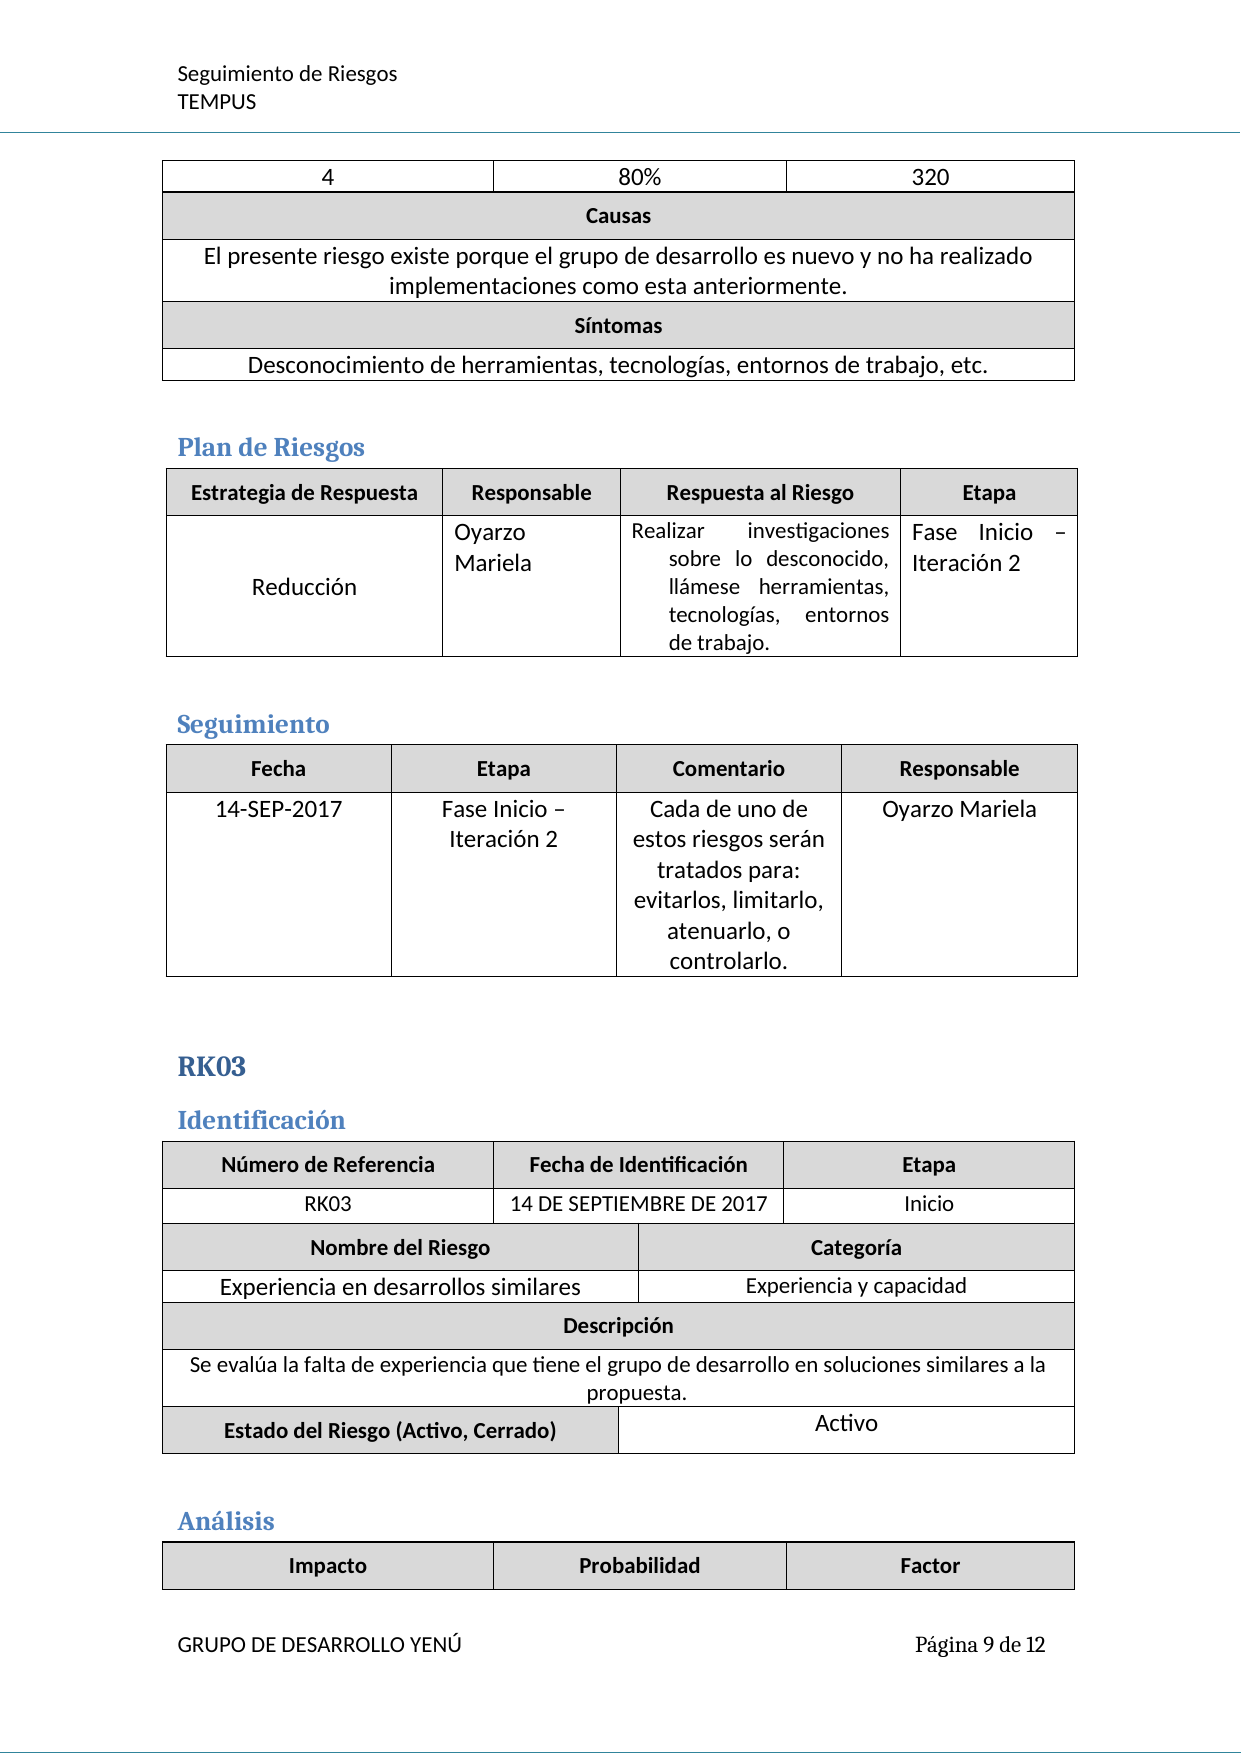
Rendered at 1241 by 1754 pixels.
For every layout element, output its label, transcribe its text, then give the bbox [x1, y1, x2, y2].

table_header Número de Referencia [163, 1142, 493, 1188]
text Plan de Riesgos [177, 432, 1063, 463]
text Análisis [177, 1506, 1063, 1537]
table_header Etapa [392, 745, 616, 792]
table_cell Nombre del Riesgo [163, 1224, 638, 1270]
table_cell El presente riesgo existe porque el grupo de desarrollo es nuevo y no ha realizado implementaciones como esta anteriormente. [163, 240, 1074, 301]
table_cell Categoría [639, 1224, 1074, 1270]
table_header Responsable [443, 469, 620, 515]
table_header Impacto [163, 1543, 493, 1589]
table_cell Descripción [163, 1303, 1074, 1349]
table_cell Oyarzo Mariela [842, 793, 1077, 976]
table_cell 4 [163, 161, 493, 191]
table_cell Síntomas [163, 302, 1074, 348]
table_header Probabilidad [494, 1543, 786, 1589]
table_cell Reducción [167, 516, 442, 656]
table_header Fecha de Identificación [494, 1142, 783, 1188]
table_header Fecha [167, 745, 391, 792]
table_cell Activo [619, 1407, 1074, 1453]
table_header Estrategia de Respuesta [167, 469, 442, 515]
text Identificación [177, 1105, 1063, 1136]
table_header Comentario [617, 745, 841, 792]
table_cell 80% [494, 161, 786, 191]
text Seguimiento [177, 709, 1063, 740]
table_cell Realizar investigaciones sobre lo desconocido, llámese herramientas, tecnologías, entornos de trabajo. [621, 516, 900, 656]
text RK03 [177, 1050, 1063, 1084]
table_cell Se evalúa la falta de experiencia que tiene el grupo de desarrollo en soluciones similares a la propuesta. [163, 1350, 1074, 1406]
table_cell Fase Inicio – Iteración 2 [392, 793, 616, 976]
table_cell Fase Inicio – Iteración 2 [901, 516, 1077, 656]
table_header Factor [787, 1543, 1074, 1589]
table_cell 320 [787, 161, 1074, 191]
table_cell Inicio [784, 1189, 1074, 1223]
table_cell Experiencia en desarrollos similares [163, 1271, 638, 1302]
table_header Etapa [784, 1142, 1074, 1188]
table_cell Experiencia y capacidad [639, 1271, 1074, 1302]
table_cell Cada de uno de estos riesgos serán tratados para: evitarlos, limitarlo, atenuarlo, o controlarlo. [617, 793, 841, 976]
table_cell 14-SEP-2017 [167, 793, 391, 976]
table_cell RK03 [163, 1189, 493, 1223]
table_cell Estado del Riesgo (Activo, Cerrado) [163, 1407, 618, 1453]
table_cell Desconocimiento de herramientas, tecnologías, entornos de trabajo, etc. [163, 349, 1074, 380]
table_header Responsable [842, 745, 1077, 792]
table_header Respuesta al Riesgo [621, 469, 900, 515]
table_cell 14 DE SEPTIEMBRE DE 2017 [494, 1189, 783, 1223]
table_cell Oyarzo Mariela [443, 516, 620, 656]
table_header Etapa [901, 469, 1077, 515]
table_cell Causas [163, 193, 1074, 239]
